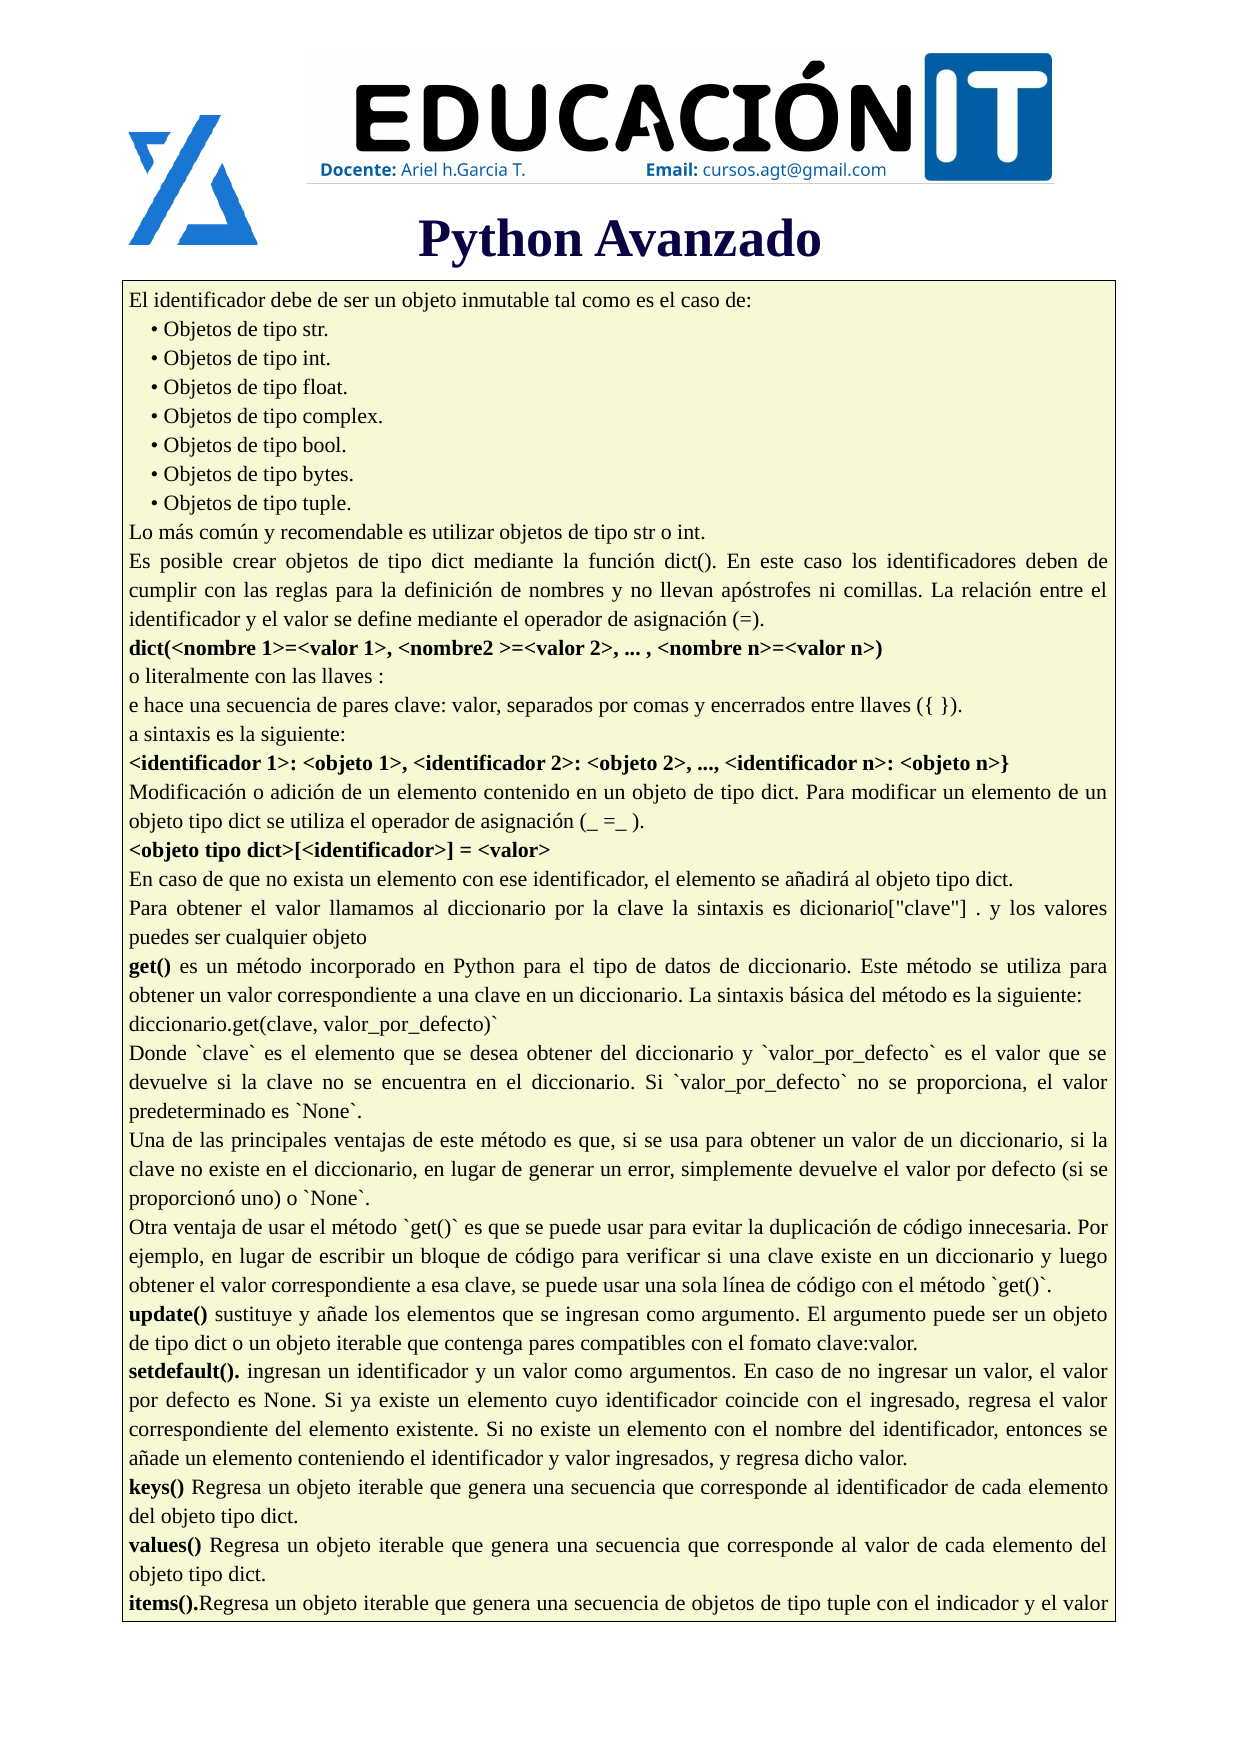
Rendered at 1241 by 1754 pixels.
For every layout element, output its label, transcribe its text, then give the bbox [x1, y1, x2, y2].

picture [128, 115, 258, 245]
picture [306, 50, 1055, 184]
